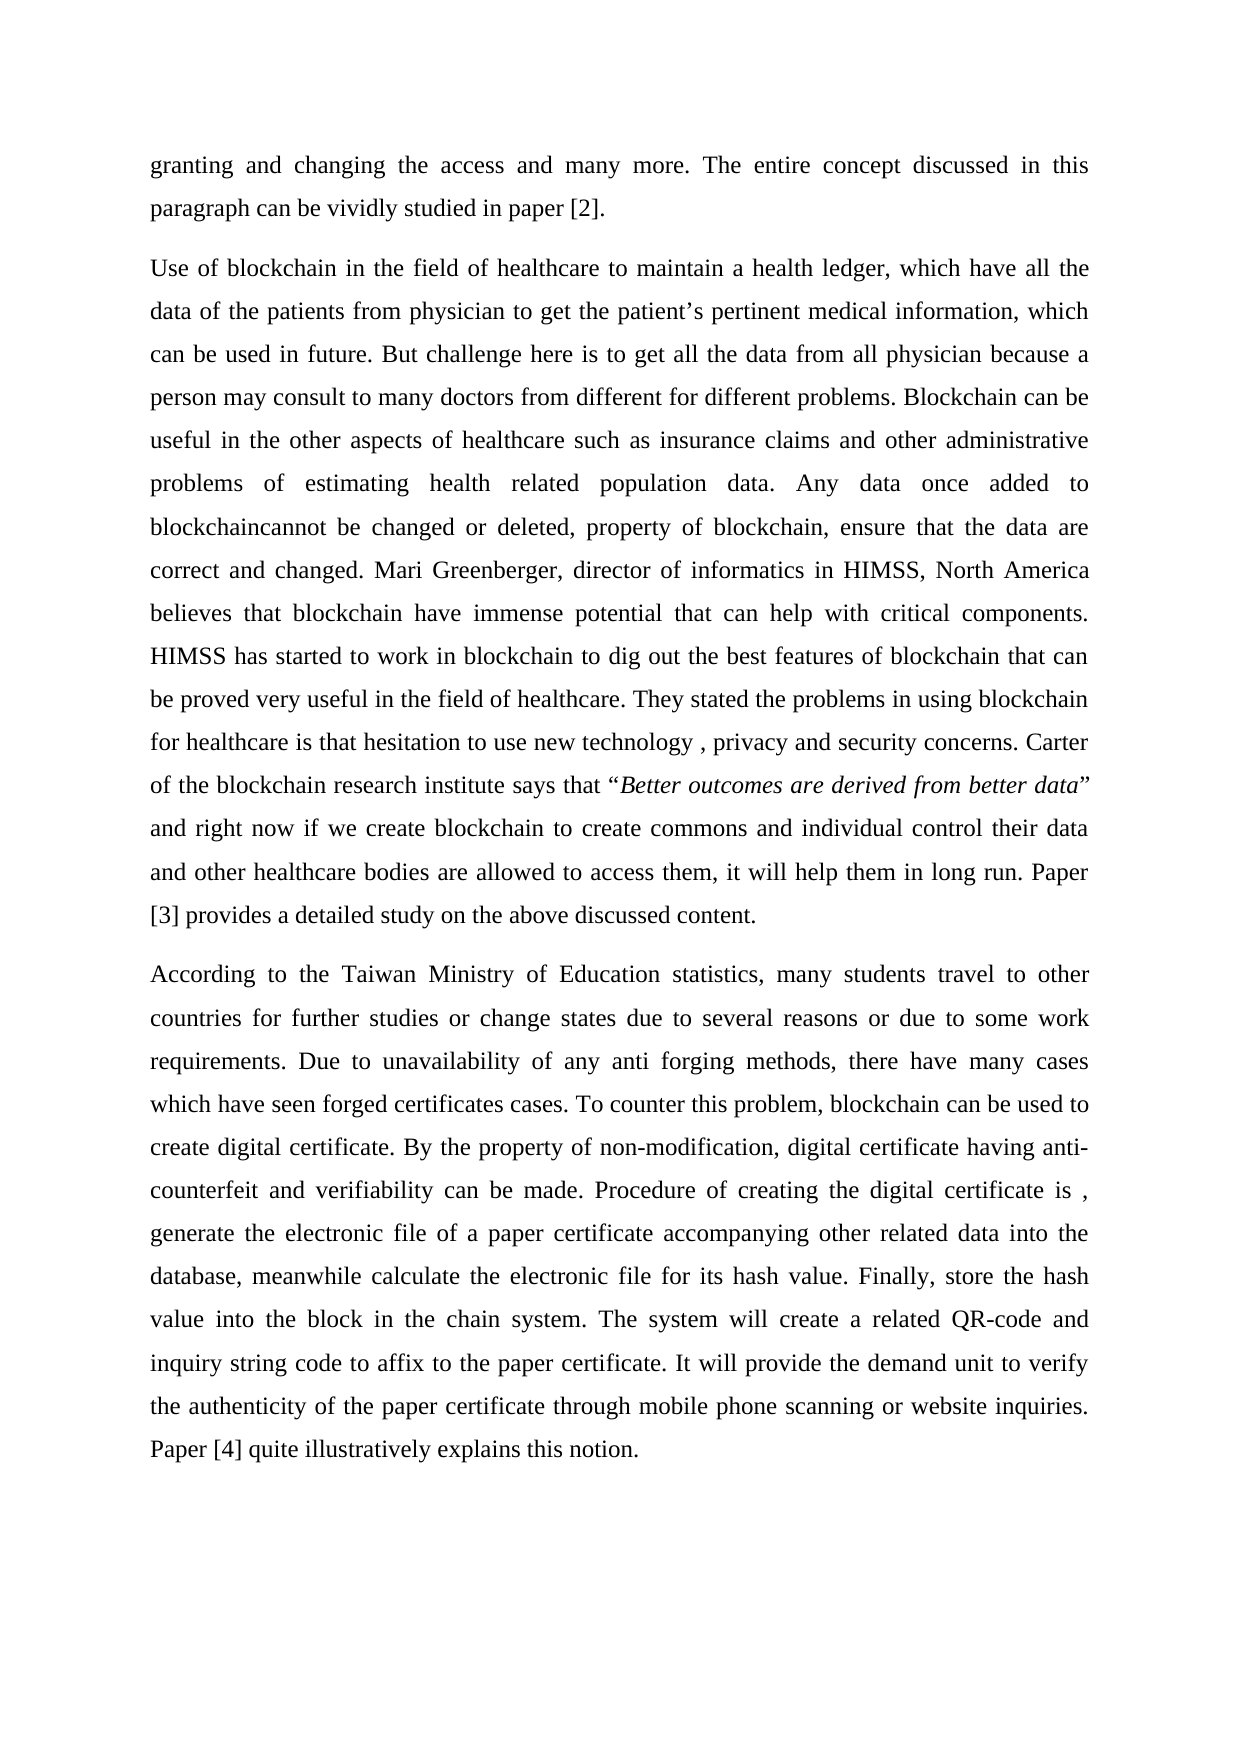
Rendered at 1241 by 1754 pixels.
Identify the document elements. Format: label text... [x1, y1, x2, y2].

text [150, 150, 1090, 222]
text Use of blockchain in the field of healthcare to maintain a health ledger, which have all the data of the patients from physician to get the patient’s pertinent medical information, which can be used in future. But challenge here is to get all the data from all physician because a person may consult to many doctors from different for different problems. Blockchain can be useful in the other aspects of healthcare such as insurance claims and other administrative problems of estimating health related population data. Any data once added to blockchaincannot be changed or deleted, property of blockchain, ensure that the data are correct and changed. Mari Greenberger, director of informatics in HIMSS, North America believes that blockchain have immense potential that can help with critical components. HIMSS has started to work in blockchain to dig out the best features of blockchain that can be proved very useful in the field of healthcare. They stated the problems in using blockchain for healthcare is that hesitation to use new technology , privacy and security concerns. Carter of the blockchain research institute says that “Better outcomes are derived from better data” and right now if we create blockchain to create commons and individual control their data and other healthcare bodies are allowed to access them, it will help them in long run. Paper [3] provides a detailed study on the above discussed content. [150, 253, 1090, 928]
text According to the Taiwan Ministry of Education statistics, many students travel to other countries for further studies or change states due to several reasons or due to some work requirements. Due to unavailability of any anti forging methods, there have many cases which have seen forged certificates cases. To counter this problem, blockchain can be used to create digital certificate. By the property of non-modification, digital certificate having anti-counterfeit and verifiability can be made. Procedure of creating the digital certificate is , generate the electronic file of a paper certificate accompanying other related data into the database, meanwhile calculate the electronic file for its hash value. Finally, store the hash value into the block in the chain system. The system will create a related QR-code and inquiry string code to affix to the paper certificate. It will provide the demand unit to verify the authenticity of the paper certificate through mobile phone scanning or website inquiries. Paper [4] quite illustratively explains this notion. [150, 959, 1090, 1463]
